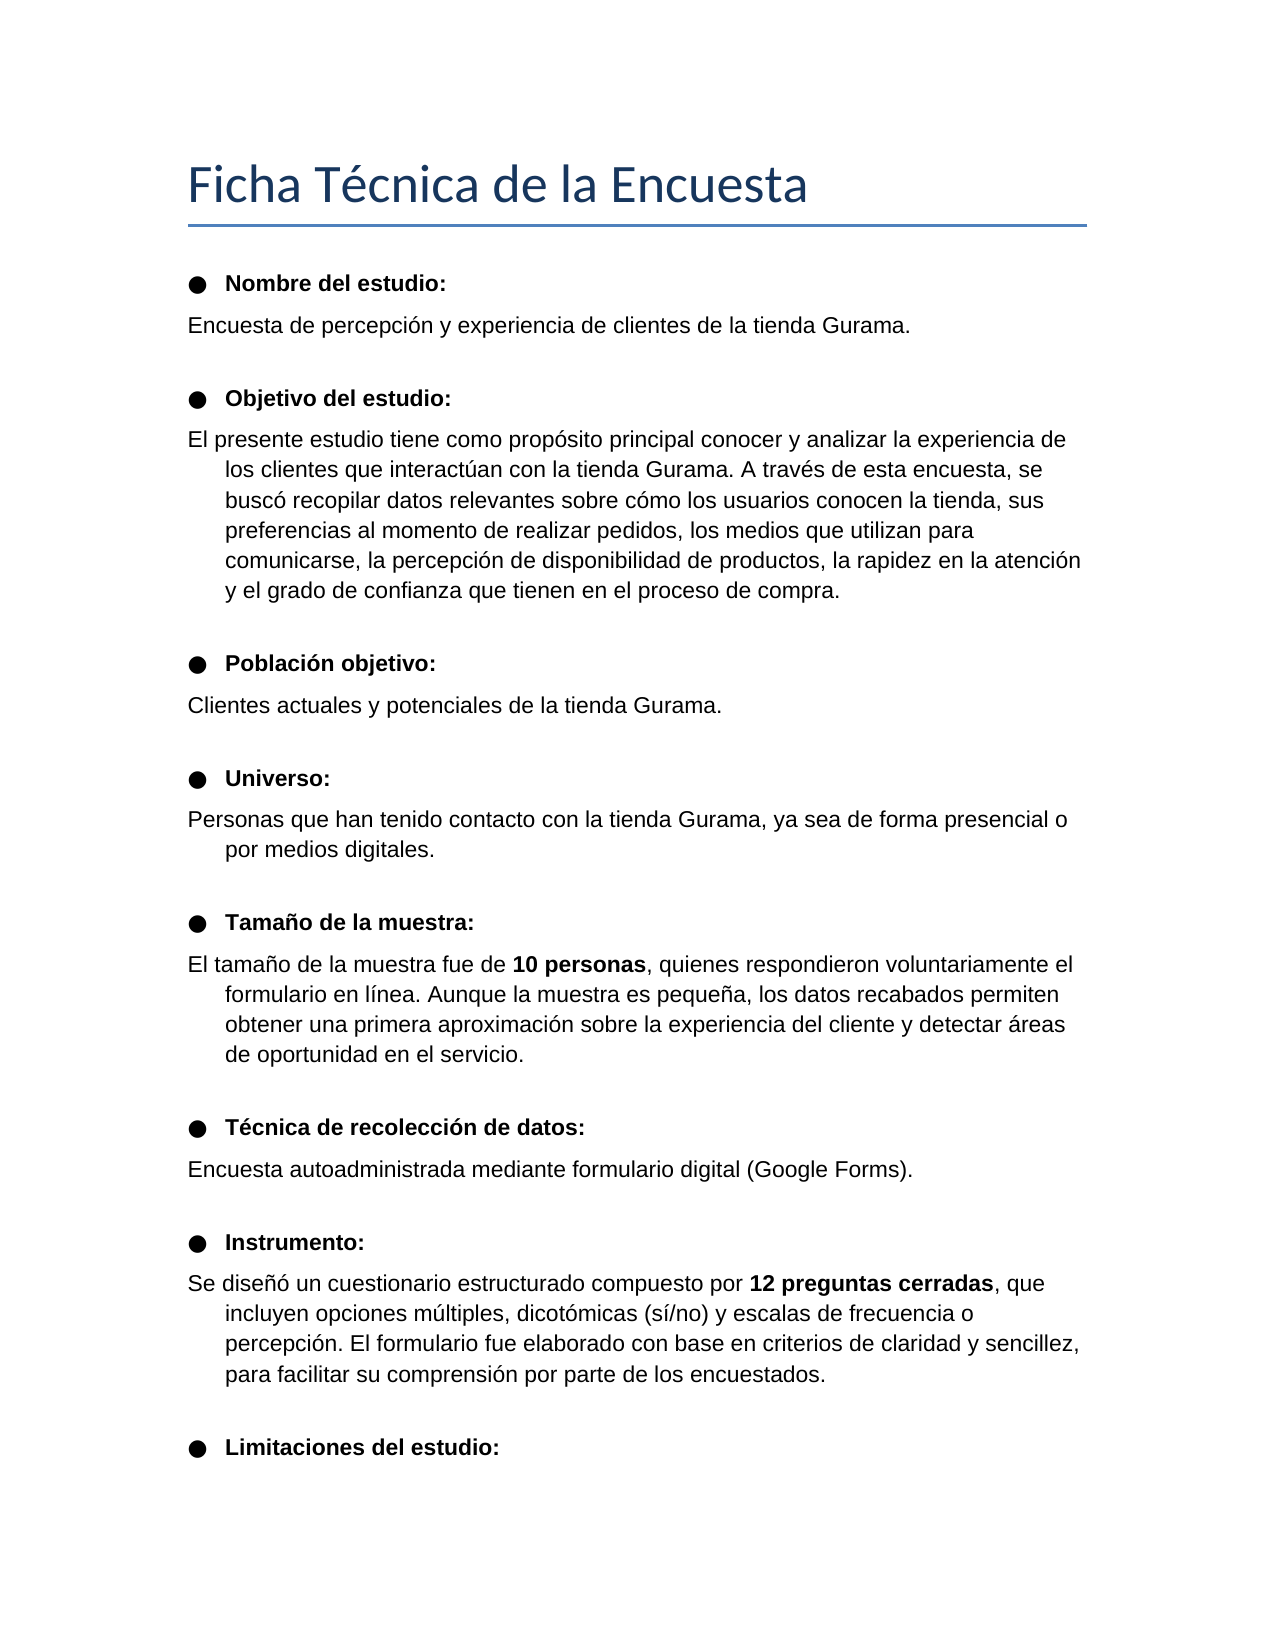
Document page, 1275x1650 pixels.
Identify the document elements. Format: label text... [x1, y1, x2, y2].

list Técnica de recolección de datos: [187, 1102, 1087, 1148]
list Población objetivo: [187, 638, 1087, 684]
text El presente estudio tiene como propósito principal conocer y analizar la experiencia de los clientes que interactúan con la tienda Gurama. A través de esta encuesta, se buscó recopilar datos relevantes sobre cómo los usuarios conocen la tienda, sus preferencias al momento de realizar pedidos, los medios que utilizan para comunicarse, la percepción de disponibilidad de productos, la rapidez en la atención y el grado de confianza que tienen en el proceso de compra. [187, 426, 1087, 603]
text Se diseñó un cuestionario estructurado compuesto por 12 preguntas cerradas, que incluyen opciones múltiples, dicotómicas (sí/no) y escalas de frecuencia o percepción. El formulario fue elaborado con base en criterios de claridad y sencillez, para facilitar su comprensión por parte de los encuestados. [187, 1270, 1087, 1387]
text El tamaño de la muestra fue de 10 personas, quienes respondieron voluntariamente el formulario en línea. Aunque la muestra es pequeña, los datos recabados permiten obtener una primera aproximación sobre la experiencia del cliente y detectar áreas de oportunidad en el servicio. [187, 951, 1087, 1067]
list Limitaciones del estudio: [187, 1421, 1087, 1468]
text Encuesta autoadministrada mediante formulario digital (Google Forms). [187, 1156, 1087, 1182]
list Instrumento: [187, 1216, 1087, 1263]
text Encuesta de percepción y experiencia de clientes de la tienda Gurama. [187, 312, 1087, 338]
text Personas que han tenido contacto con la tienda Gurama, ya sea de forma presencial o por medios digitales. [187, 806, 1087, 862]
text Clientes actuales y potenciales de la tienda Gurama. [187, 692, 1087, 718]
list Objetivo del estudio: [187, 372, 1087, 419]
list Nombre del estudio: [187, 258, 1087, 305]
list Tamaño de la muestra: [187, 897, 1087, 943]
list Universo: [187, 752, 1087, 799]
title Ficha Técnica de la Encuesta [187, 150, 1087, 227]
